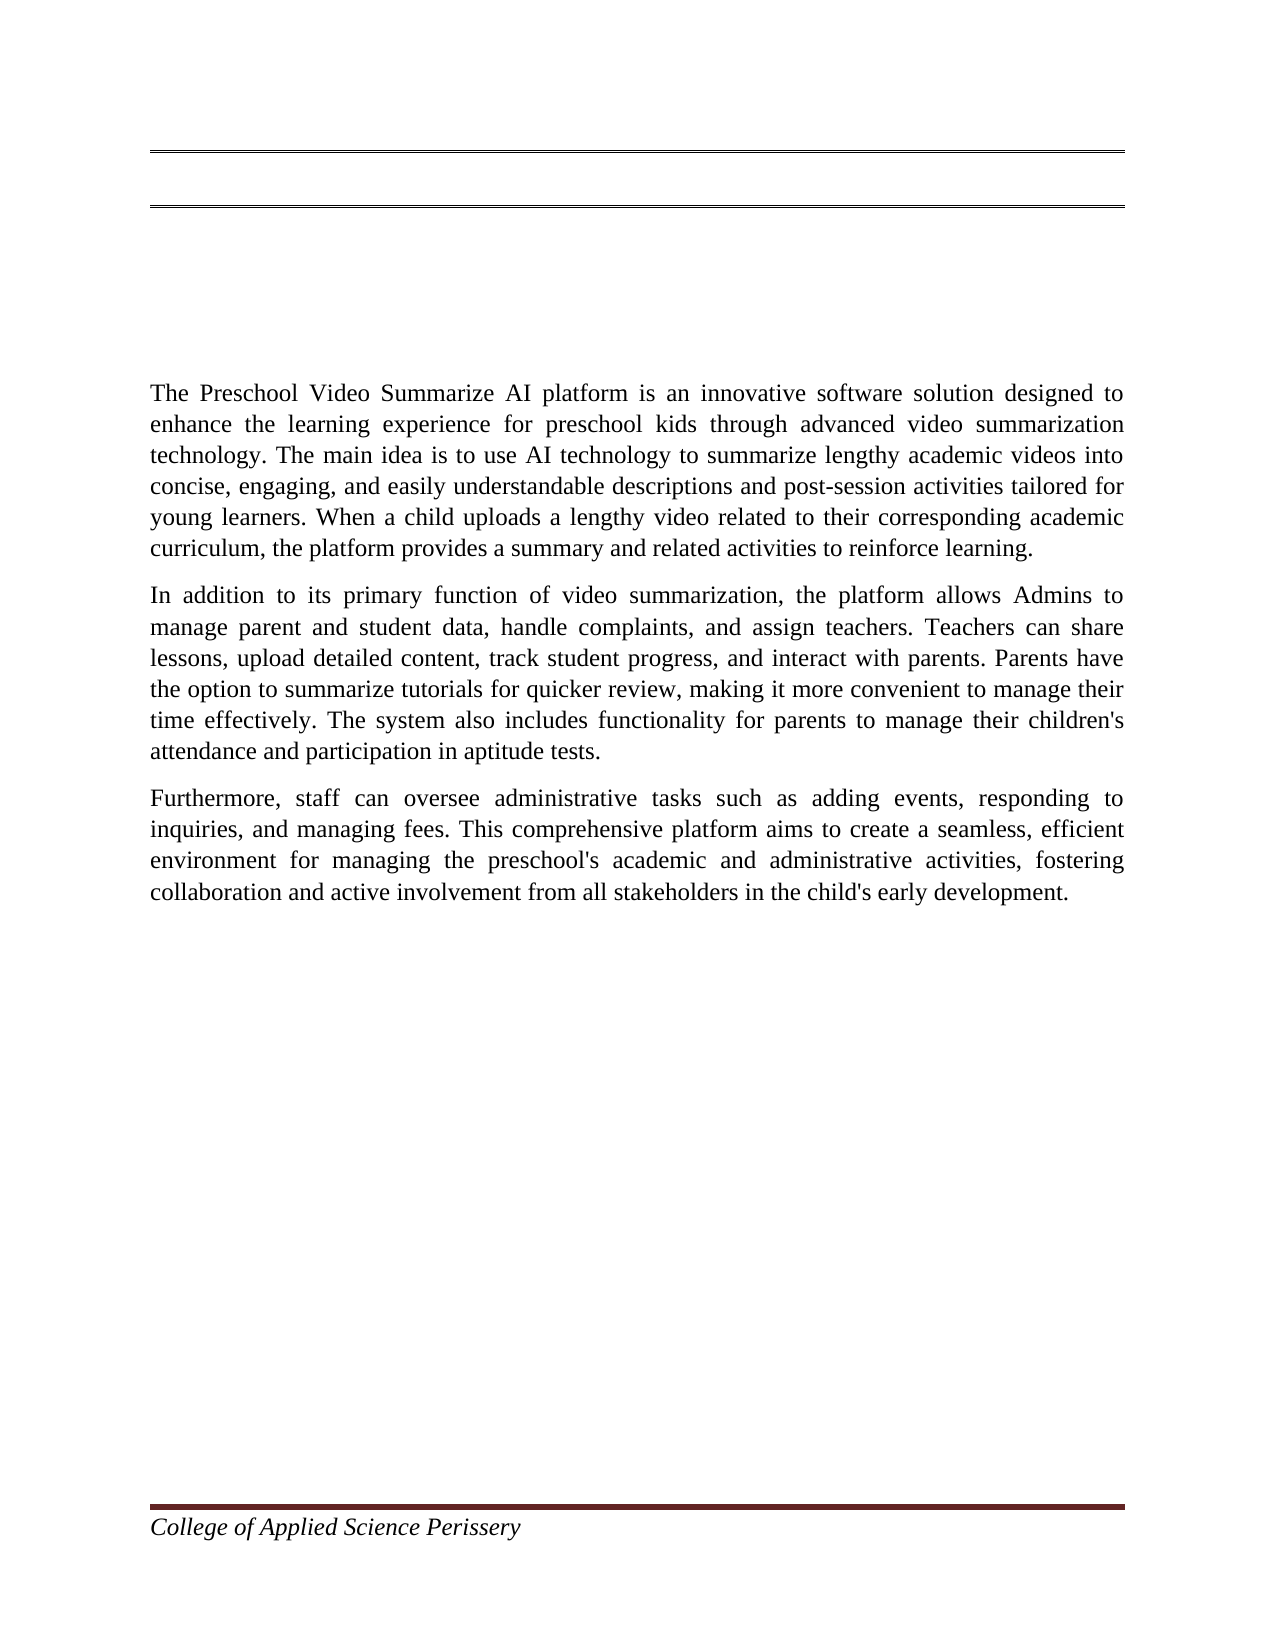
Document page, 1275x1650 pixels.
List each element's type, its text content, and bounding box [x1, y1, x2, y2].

text In addition to its primary function of video summarization, the platform allows Admins to manage parent and student data, handle complaints, and assign teachers. Teachers can share lessons, upload detailed content, track student progress, and interact with parents. Parents have the option to summarize tutorials for quicker review, making it more convenient to manage their time effectively. The system also includes functionality for parents to manage their children's attendance and participation in aptitude tests. [150, 581, 1125, 764]
text The Preschool Video Summarize AI platform is an innovative software solution designed to enhance the learning experience for preschool kids through advanced video summarization technology. The main idea is to use AI technology to summarize lengthy academic videos into concise, engaging, and easily understandable descriptions and post-session activities tailored for young learners. When a child uploads a lengthy video related to their corresponding academic curriculum, the platform provides a summary and related activities to reinforce learning. [150, 378, 1125, 562]
text Furthermore, staff can oversee administrative tasks such as adding events, responding to inquiries, and managing fees. This comprehensive platform aims to create a seamless, efficient environment for managing the preschool's academic and administrative activities, fostering collaboration and active involvement from all stakeholders in the child's early development. [150, 783, 1125, 905]
